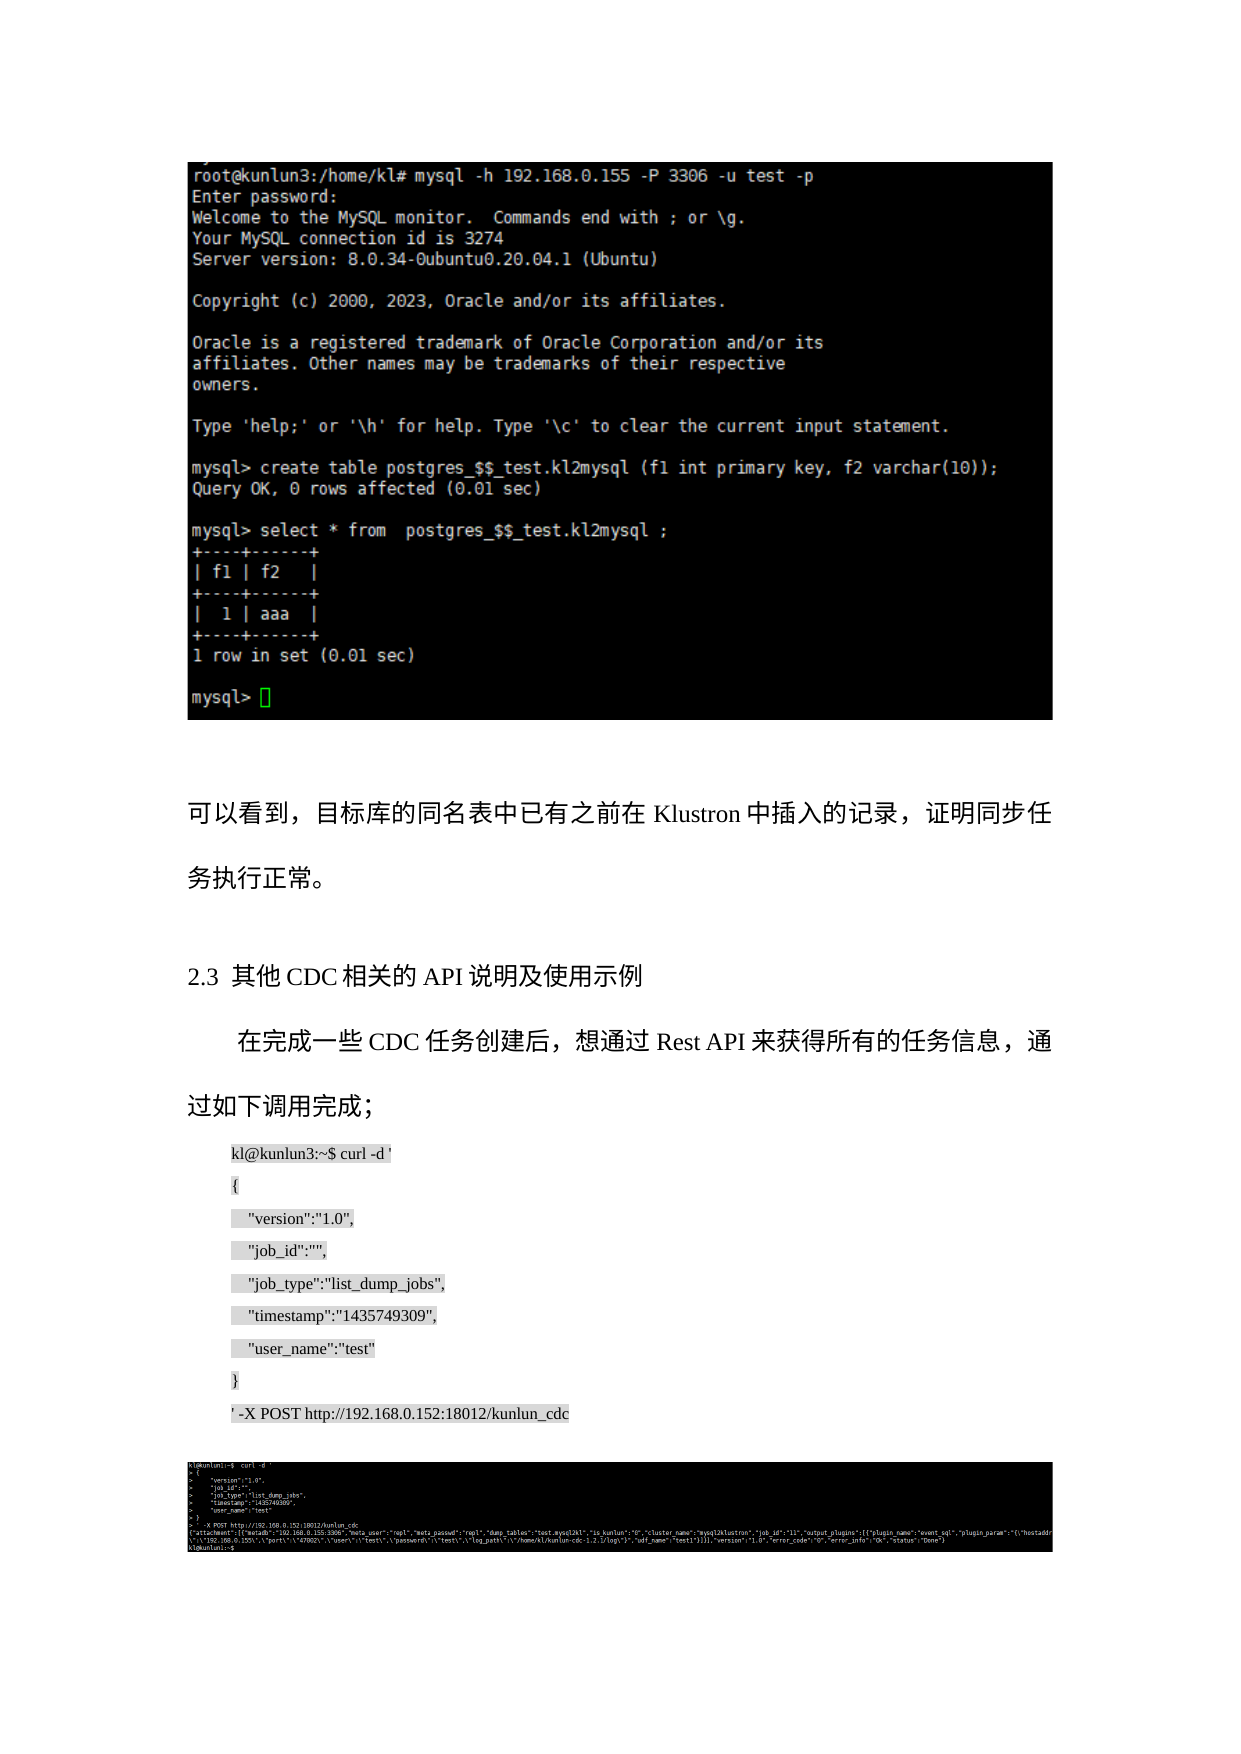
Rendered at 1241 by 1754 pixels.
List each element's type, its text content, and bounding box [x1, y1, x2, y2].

text "job_id":"", [187, 1234, 1053, 1267]
picture [187, 1462, 1053, 1552]
text kl@kunlun3:~$ curl -d ' [187, 1137, 1053, 1169]
text "job_type":"list_dump_jobs", [187, 1267, 1053, 1299]
list 其他CDC相关的API说明及使用示例 [187, 942, 1053, 1007]
text { [187, 1169, 1053, 1202]
text "user_name":"test" [187, 1332, 1053, 1364]
picture [187, 162, 1053, 720]
text "version":"1.0", [187, 1202, 1053, 1234]
text } [187, 1364, 1053, 1397]
text 可以看到，目标库的同名表中已有之前在Klustron中插入的记录，证明同步任务执行正常。 [187, 779, 1053, 909]
text ' -X POST http://192.168.0.152:18012/kunlun_cdc [187, 1397, 1053, 1429]
text "timestamp":"1435749309", [187, 1299, 1053, 1332]
text 在完成一些CDC任务创建后，想通过Rest API来获得所有的任务信息，通过如下调用完成； [187, 1007, 1053, 1137]
